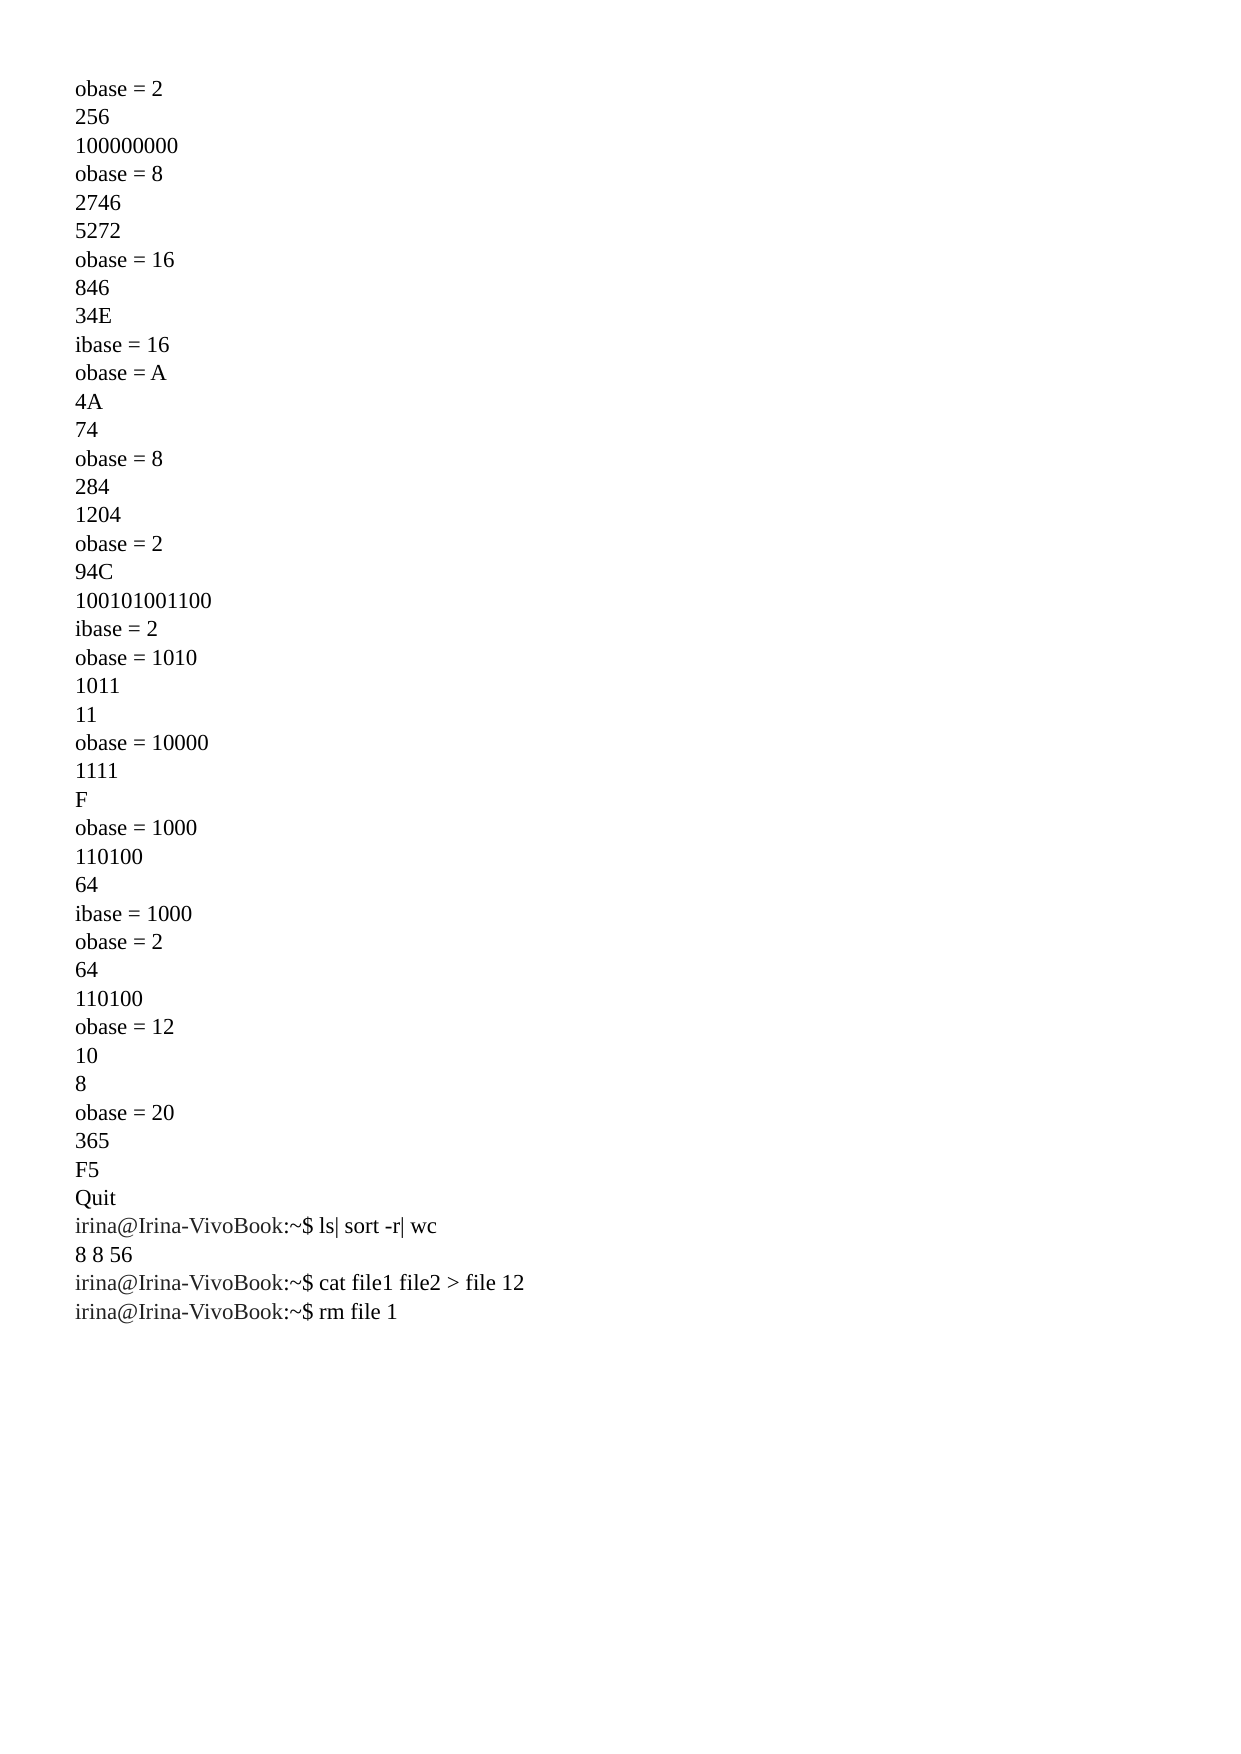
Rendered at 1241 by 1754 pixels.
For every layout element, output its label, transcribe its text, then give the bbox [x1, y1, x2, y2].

text 1204 [75, 502, 1165, 528]
text 2746 [75, 189, 1165, 215]
text irina@Irina-VivoBook:~$ ls| sort -r| wc [75, 1212, 1165, 1239]
text obase = 2 [75, 928, 1165, 954]
text 110100 [75, 843, 1165, 869]
text obase = 8 [75, 160, 1165, 187]
text 94C [75, 558, 1165, 585]
text obase = 16 [75, 246, 1165, 272]
text 846 [75, 274, 1165, 300]
text obase = 10000 [75, 729, 1165, 755]
text obase = A [75, 359, 1165, 386]
text F5 [75, 1156, 1165, 1182]
text 64 [75, 957, 1165, 983]
text 4A [75, 388, 1165, 414]
text obase = 20 [75, 1099, 1165, 1125]
text ibase = 1000 [75, 900, 1165, 926]
text 1111 [75, 757, 1165, 784]
text 8 8 56 [75, 1241, 1165, 1267]
text 8 [75, 1070, 1165, 1097]
text 1011 [75, 672, 1165, 698]
text 100000000 [75, 132, 1165, 158]
text 284 [75, 473, 1165, 499]
text 34E [75, 302, 1165, 329]
text ibase = 16 [75, 331, 1165, 357]
text 100101001100 [75, 587, 1165, 613]
text 365 [75, 1127, 1165, 1153]
text obase = 2 [75, 530, 1165, 556]
text 64 [75, 871, 1165, 898]
text 74 [75, 416, 1165, 443]
text 11 [75, 701, 1165, 727]
text obase = 1000 [75, 814, 1165, 841]
text Quit [75, 1184, 1165, 1210]
text 5272 [75, 217, 1165, 243]
text irina@Irina-VivoBook:~$ cat file1 file2 > file 12 [283, 1269, 1165, 1296]
text 10 [75, 1042, 1165, 1068]
text 256 [75, 103, 1165, 130]
text F [75, 786, 1165, 812]
text 110100 [75, 985, 1165, 1011]
text irina@Irina-VivoBook:~$ rm file 1 [283, 1298, 1165, 1324]
text obase = 1010 [75, 644, 1165, 670]
text obase = 2 [75, 75, 1165, 101]
text ibase = 2 [75, 615, 1165, 642]
text obase = 8 [75, 445, 1165, 471]
text obase = 12 [75, 1013, 1165, 1040]
